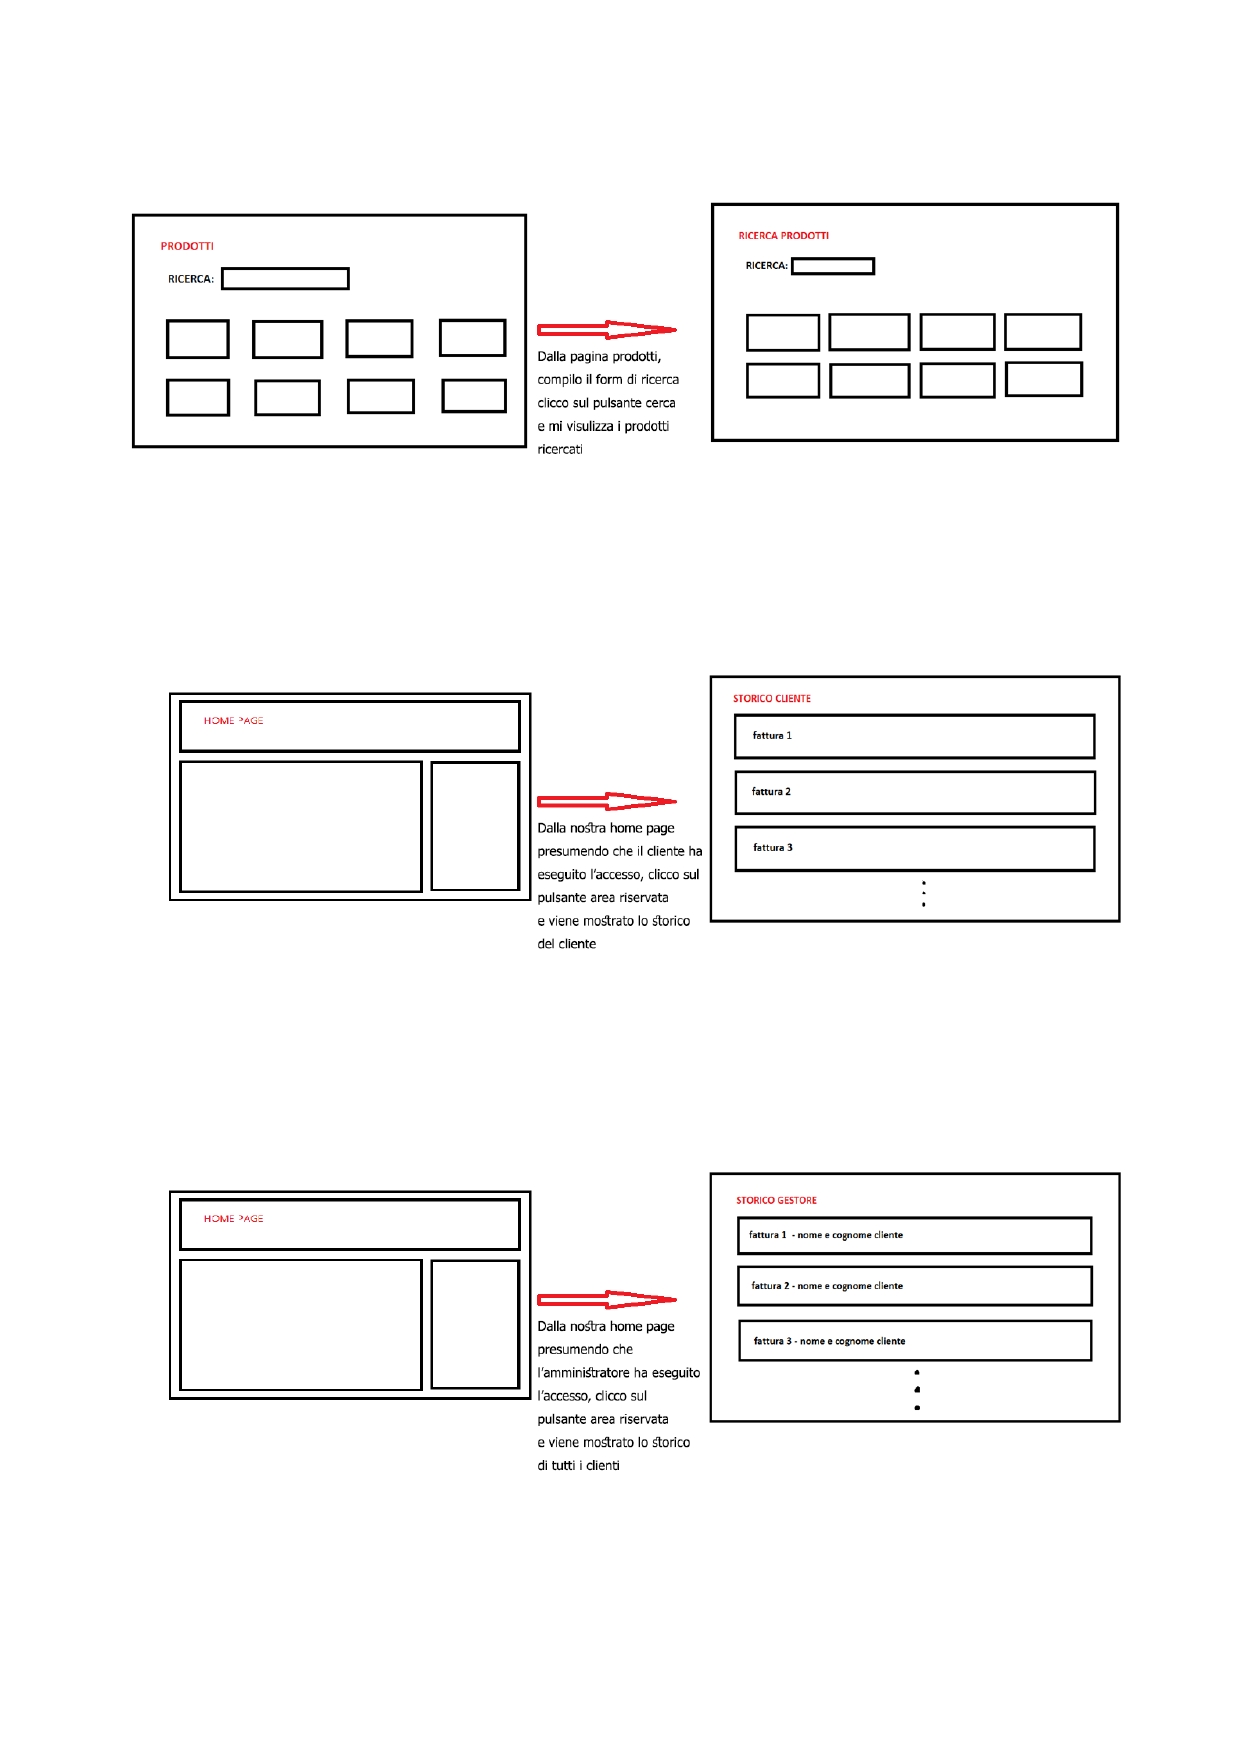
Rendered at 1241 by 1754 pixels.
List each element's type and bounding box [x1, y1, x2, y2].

picture [126, 1147, 1123, 1505]
picture [126, 649, 1123, 980]
picture [126, 178, 1123, 482]
